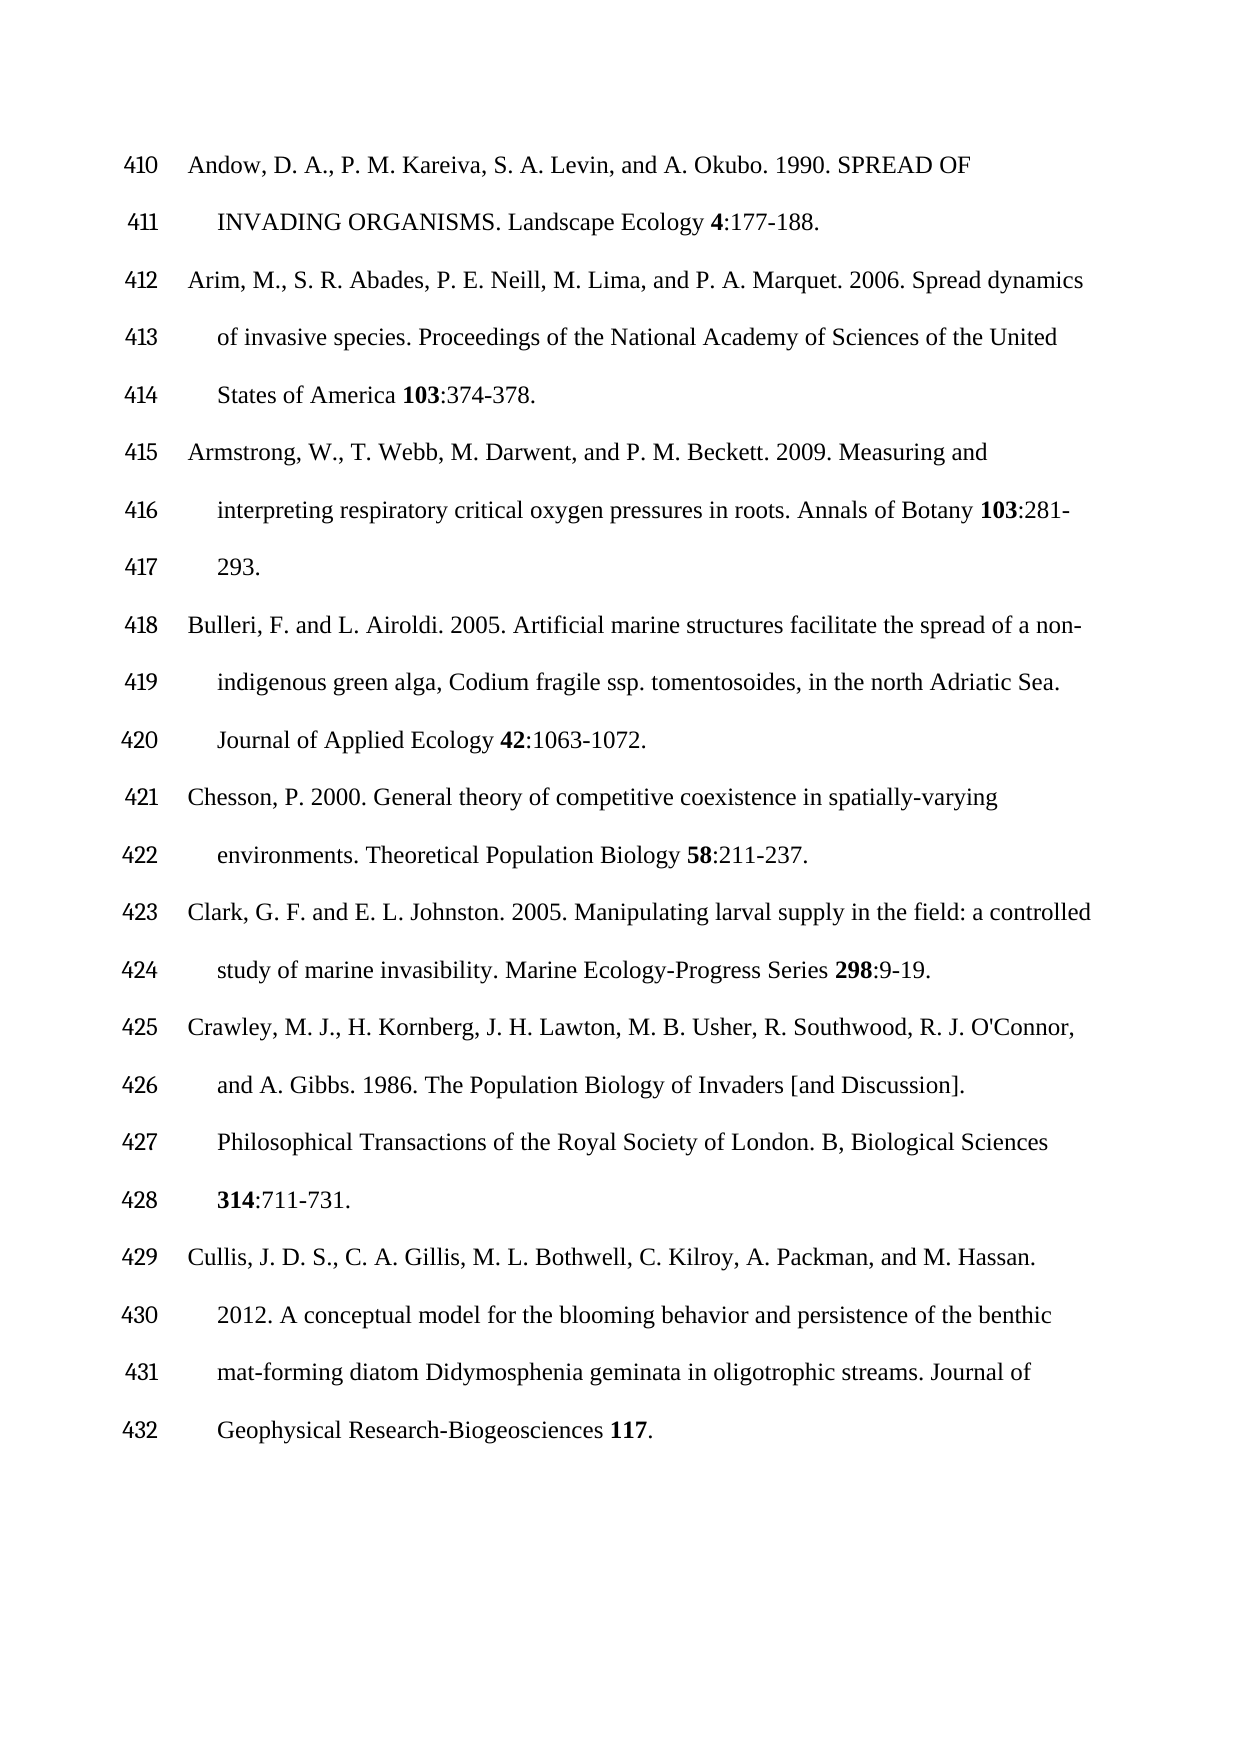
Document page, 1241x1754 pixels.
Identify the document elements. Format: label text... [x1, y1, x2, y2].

text Bulleri, F. and L. Airoldi. 2005. Artificial marine structures facilitate the spread of a non-indigenous green alga, Codium fragile ssp. tomentosoides, in the north Adriatic Sea. Journal of Applied Ecology 42:1063-1072. [187, 610, 1093, 754]
text Armstrong, W., T. Webb, M. Darwent, and P. M. Beckett. 2009. Measuring and interpreting respiratory critical oxygen pressures in roots. Annals of Botany 103:281-293. [187, 437, 1093, 581]
text Clark, G. F. and E. L. Johnston. 2005. Manipulating larval supply in the field: a controlled study of marine invasibility. Marine Ecology-Progress Series 298:9-19. [187, 897, 1093, 984]
text Crawley, M. J., H. Kornberg, J. H. Lawton, M. B. Usher, R. Southwood, R. J. O'Connor, and A. Gibbs. 1986. The Population Biology of Invaders [and Discussion]. Philosophical Transactions of the Royal Society of London. B, Biological Sciences 314:711-731. [187, 1012, 1093, 1214]
text Arim, M., S. R. Abades, P. E. Neill, M. Lima, and P. A. Marquet. 2006. Spread dynamics of invasive species. Proceedings of the National Academy of Sciences of the United States of America 103:374-378. [187, 265, 1093, 409]
text Andow, D. A., P. M. Kareiva, S. A. Levin, and A. Okubo. 1990. SPREAD OF INVADING ORGANISMS. Landscape Ecology 4:177-188. [187, 150, 1093, 236]
text Cullis, J. D. S., C. A. Gillis, M. L. Bothwell, C. Kilroy, A. Packman, and M. Hassan. 2012. A conceptual model for the blooming behavior and persistence of the benthic mat-forming diatom Didymosphenia geminata in oligotrophic streams. Journal of Geophysical Research-Biogeosciences 117. [187, 1242, 1093, 1444]
text Chesson, P. 2000. General theory of competitive coexistence in spatially-varying environments. Theoretical Population Biology 58:211-237. [187, 782, 1093, 869]
